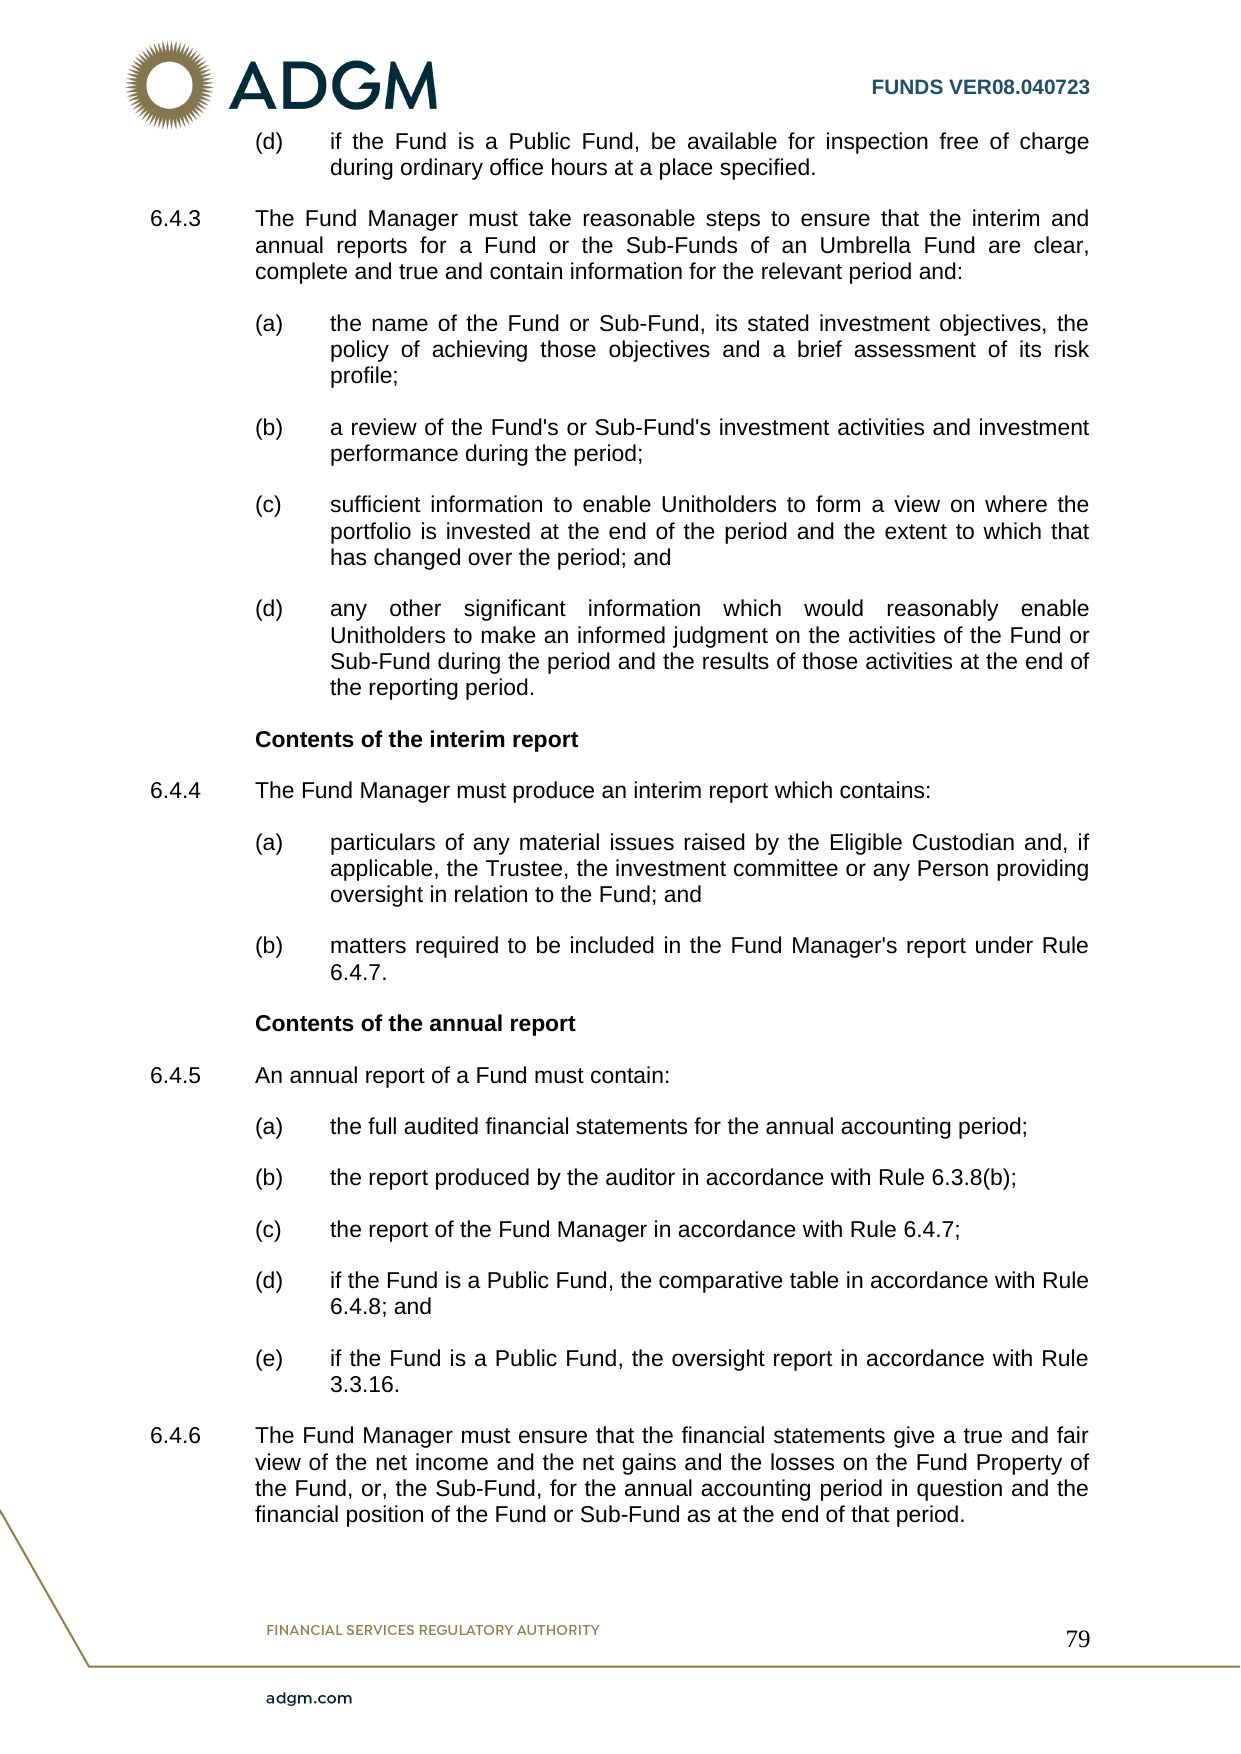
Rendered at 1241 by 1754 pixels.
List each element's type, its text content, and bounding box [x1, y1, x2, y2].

subtitle The Fund Manager must take reasonable steps to ensure that the interim and annual reports for a Fund or the Sub-Funds of an Umbrella Fund are clear, complete and true and contain information for the relevant period and: [150, 205, 1090, 284]
subtitle any other significant information which would reasonably enable Unitholders to make an informed judgment on the activities of the Fund or Sub-Fund during the period and the results of those activities at the end of the reporting period. [255, 595, 1090, 701]
subtitle if the Fund is a Public Fund, the oversight report in accordance with Rule ‎13.3.16. [255, 1345, 1090, 1397]
subtitle sufficient information to enable Unitholders to form a view on where the portfolio is invested at the end of the period and the extent to which that has changed over the period; and [255, 491, 1090, 570]
subtitle the full audited financial statements for the annual accounting period; [255, 1113, 1090, 1139]
subtitle The Fund Manager must produce an interim report which contains: [150, 777, 1090, 803]
title Contents of the interim report [255, 726, 1090, 752]
subtitle An annual report of a Fund must contain: [150, 1062, 1090, 1088]
picture [0, 1478, 1241, 1754]
subtitle if the Fund is a Public Fund, the comparative table in accordance with Rule ‎16.4.8; and [255, 1267, 1090, 1320]
subtitle matters required to be included in the Fund Manager's report under Rule ‎16.4.7. [255, 932, 1090, 985]
subtitle the name of the Fund or Sub-Fund, its stated investment objectives, the policy of achieving those objectives and a brief assessment of its risk profile; [255, 309, 1090, 388]
subtitle a review of the Fund's or Sub-Fund's investment activities and investment performance during the period; [255, 413, 1090, 466]
subtitle if the Fund is a Public Fund, be available for inspection free of charge during ordinary office hours at a place specified. [255, 128, 1090, 180]
title Contents of the annual report [255, 1010, 1090, 1037]
subtitle the report produced by the auditor in accordance with Rule ‎16.3.8(b); [255, 1164, 1090, 1191]
subtitle the report of the Fund Manager in accordance with Rule ‎16.4.7; [255, 1216, 1090, 1242]
subtitle particulars of any material issues raised by the Eligible Custodian and, if applicable, the Trustee, the investment committee or any Person providing oversight in relation to the Fund; and [255, 828, 1090, 907]
picture [125, 40, 437, 130]
subtitle The Fund Manager must ensure that the financial statements give a true and fair view of the net income and the net gains and the losses on the Fund Property of the Fund, or, the Sub-Fund, for the annual accounting period in question and the financial position of the Fund or Sub-Fund as at the end of that period. [150, 1422, 1090, 1528]
